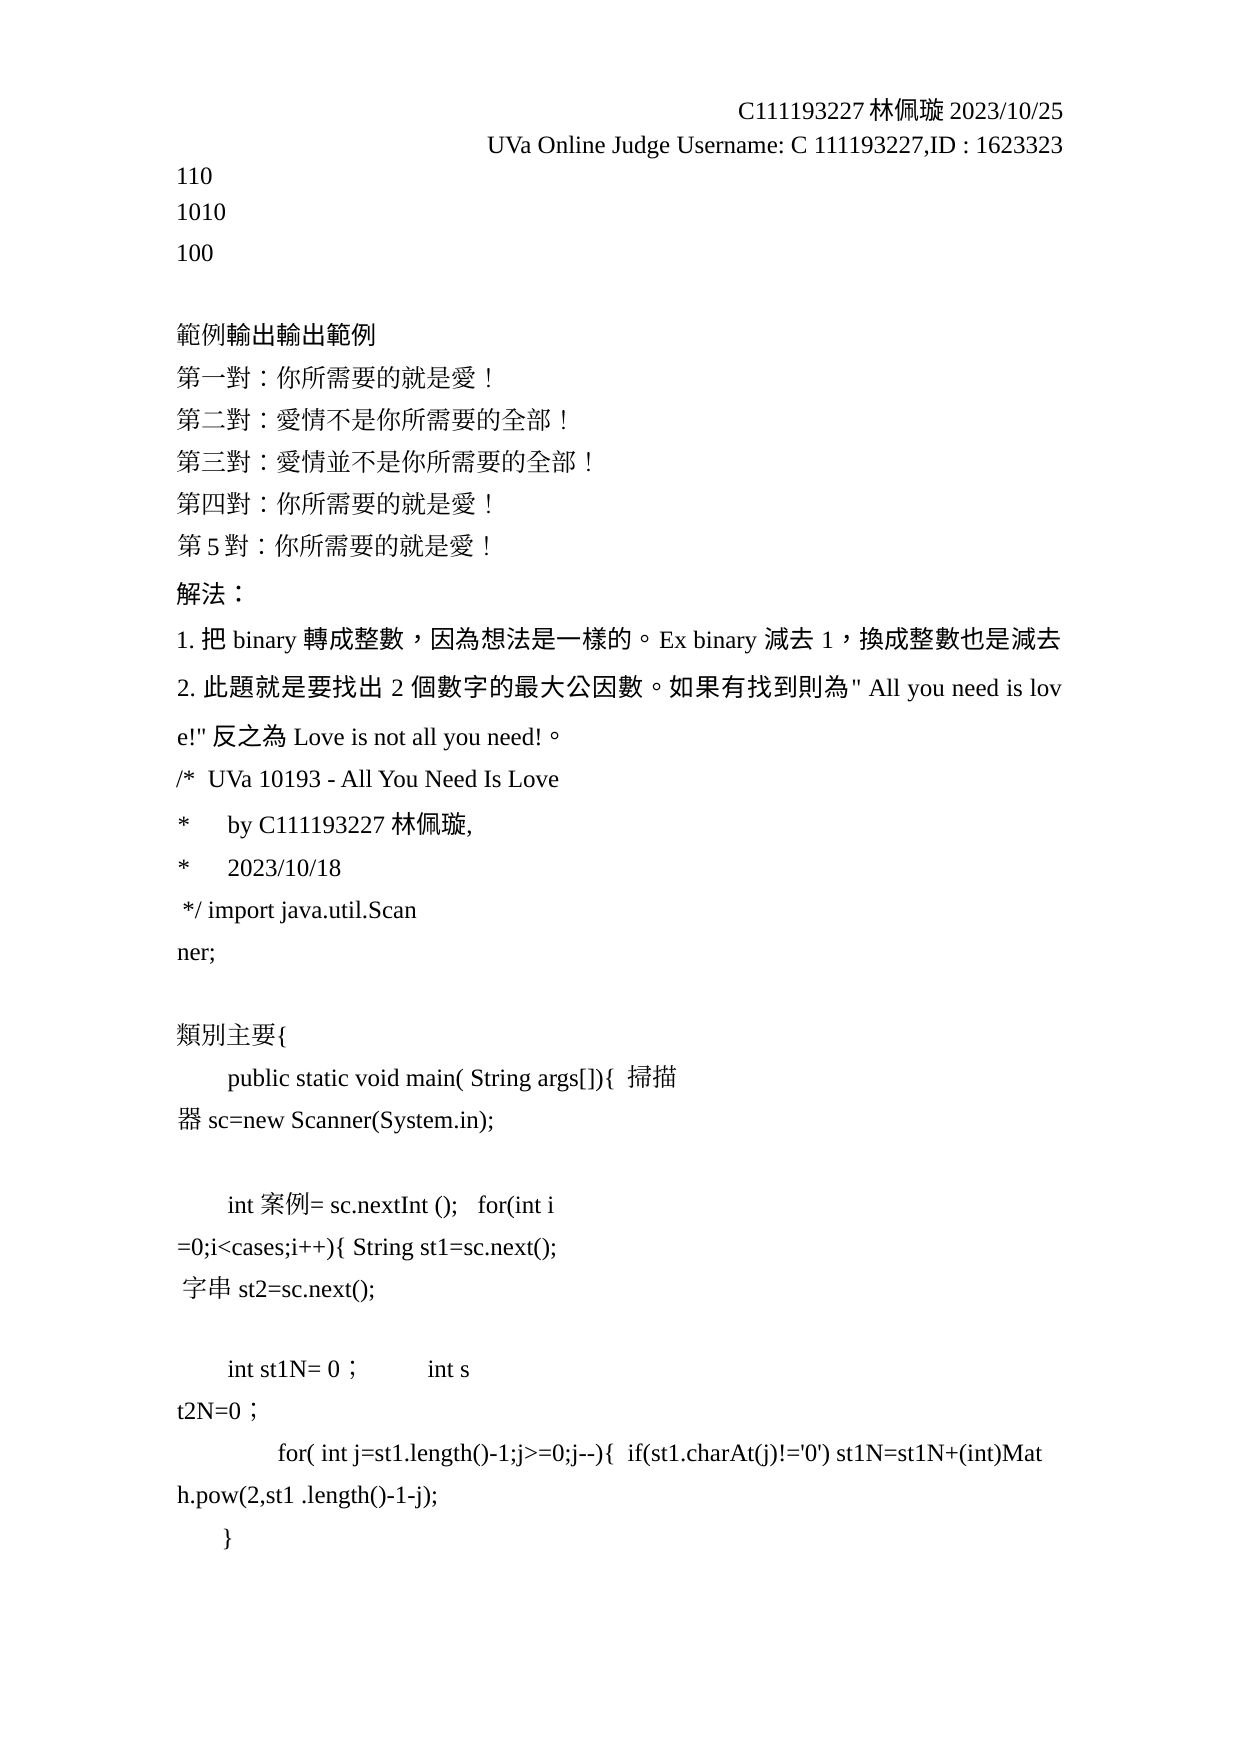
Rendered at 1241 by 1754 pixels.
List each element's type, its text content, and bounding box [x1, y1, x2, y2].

text 100 [176, 238, 1068, 267]
text public static void main( String args[]){ 掃描器 sc=new Scanner(System.in); [176, 1063, 696, 1134]
text for( int j=st1.length()-1;j>=0;j--){ if(st1.charAt(j)!='0') st1N=st1N+(int)Math.pow(2,st1 .length()-1-j); [176, 1438, 1047, 1509]
text 類別主要{ [176, 1021, 1068, 1050]
text int 案例= sc.nextInt (); for(int i=0;i<cases;i++){ String st1=sc.next(); [176, 1190, 568, 1261]
text 110 [176, 161, 1068, 190]
text 第四對：你所需要的就是愛！第5對：你所需要的就是愛！ [176, 491, 517, 561]
text 1. 把 binary 轉成整數，因為想法是一樣的。Ex binary 減去 1，換成整數也是減去 2. 此題就是要找出 2 個數字的最大公因數。如果有找到則為" All you need is love!" 反之為 Love is not all you need!。 [176, 620, 1062, 752]
text 字串 st2=sc.next(); [176, 1274, 1068, 1303]
text 第三對：愛情並不是你所需要的全部！ [176, 448, 1068, 477]
text 1010 [176, 197, 1068, 225]
text 解法： [176, 574, 1063, 611]
text */ import java.util.Scanner; [176, 895, 425, 966]
text int st1N= 0； int st2N=0； [176, 1354, 473, 1425]
text 第二對：愛情不是你所需要的全部！ [176, 406, 1068, 435]
text } [176, 1523, 1068, 1551]
text 第一對：你所需要的就是愛！ [176, 364, 1068, 393]
list by C111193227 林佩璇, [177, 804, 1068, 841]
list 2023/10/18 [177, 853, 1068, 882]
text 範例輸出輸出範例 [176, 316, 1068, 352]
text /* UVa 10193 - All You Need Is Love [176, 764, 1068, 793]
